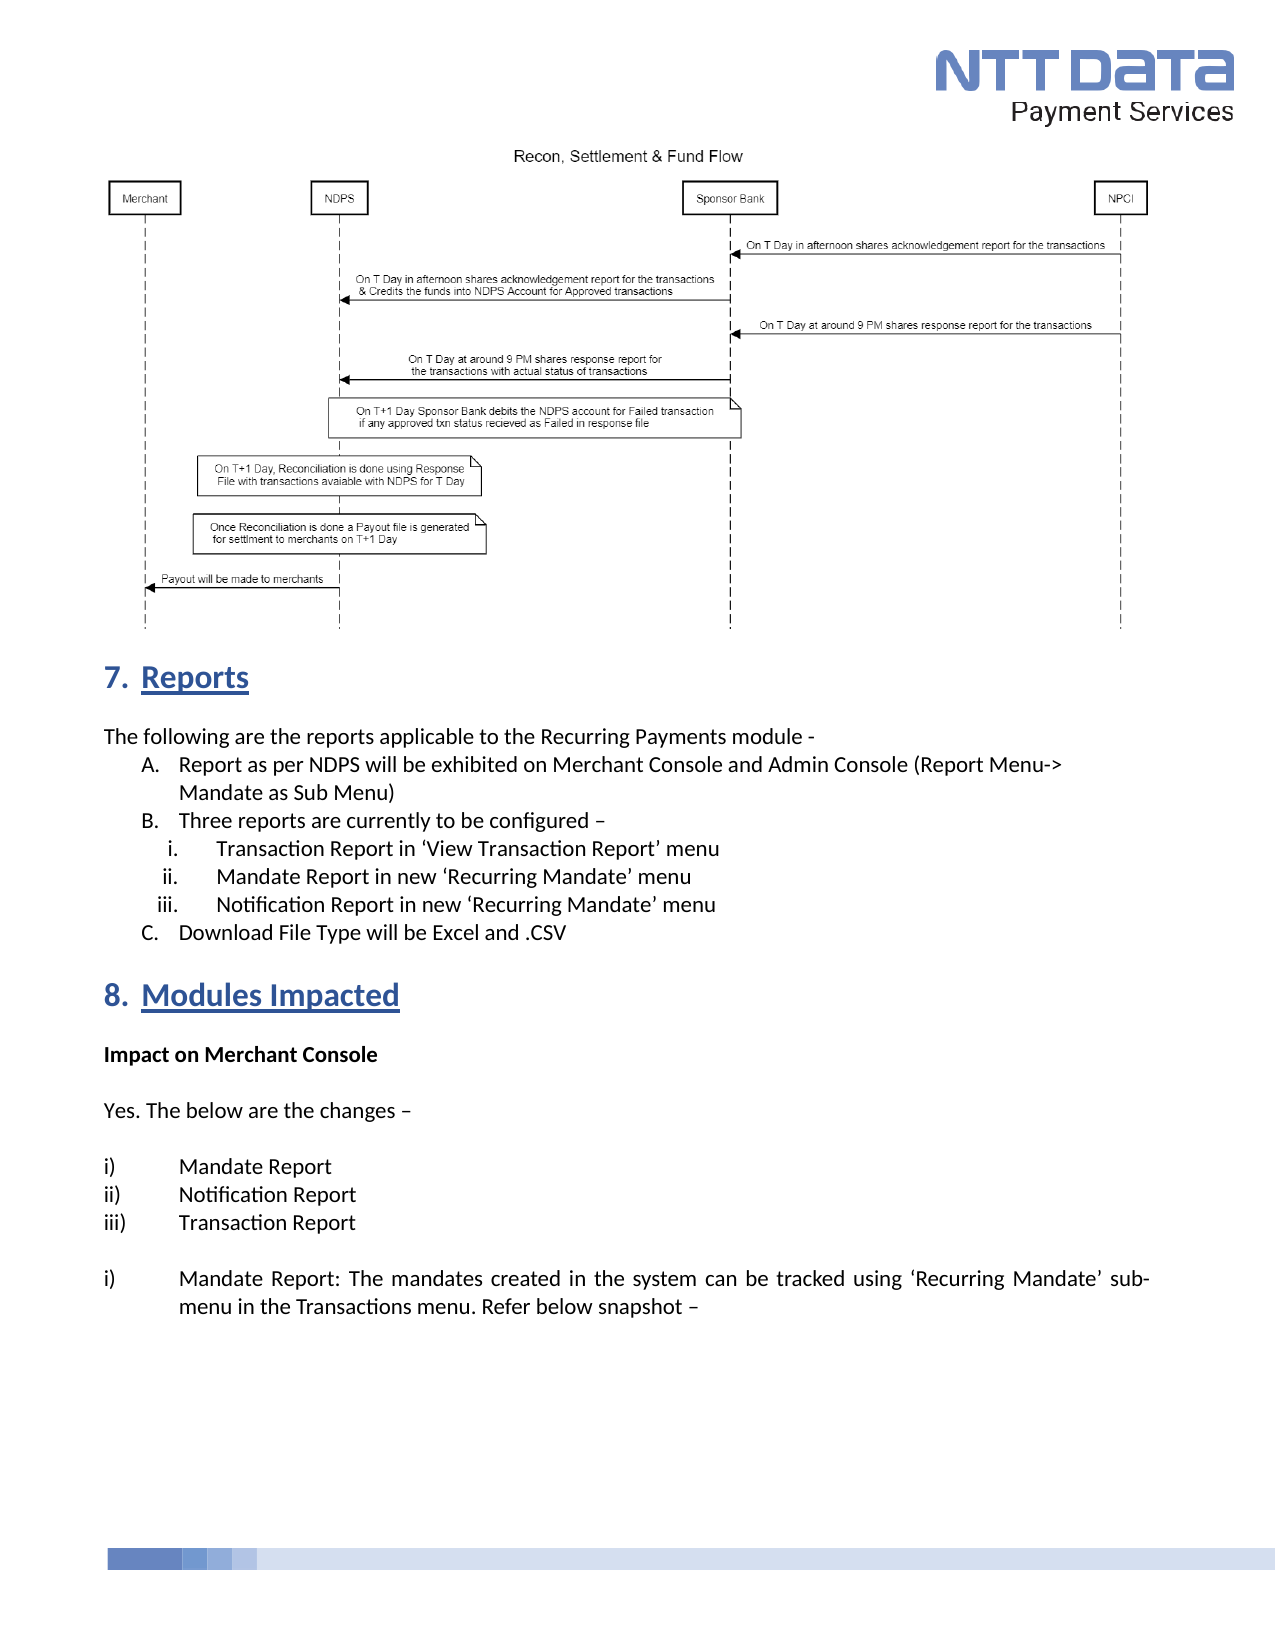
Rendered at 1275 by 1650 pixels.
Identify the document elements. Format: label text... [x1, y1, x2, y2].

text Impact on Merchant Console [103, 1040, 1152, 1068]
list Notification Report in new ‘Recurring Mandate’ menu [178, 890, 1152, 918]
list Mandate Report: The mandates created in the system can be tracked using ‘Recurring Mandate’ sub-menu in the Transactions menu. Refer below snapshot – [103, 1264, 1152, 1320]
picture [936, 50, 1234, 91]
list Report as per NDPS will be exhibited on Merchant Console and Admin Console (Report Menu-> Mandate as Sub Menu) [141, 750, 1152, 806]
subtitle Modules Impacted [103, 974, 1152, 1015]
text Yes. The below are the changes – [103, 1096, 1152, 1124]
list Transaction Report in ‘View Transaction Report’ menu [178, 834, 1152, 862]
list Mandate Report [103, 1152, 1152, 1180]
list Three reports are currently to be configured – [141, 806, 1152, 834]
list Transaction Report [103, 1208, 1152, 1236]
picture [103, 143, 1152, 629]
list Notification Report [103, 1180, 1152, 1208]
picture [103, 1548, 1275, 1570]
subtitle Reports [103, 657, 1152, 697]
list Download File Type will be Excel and .CSV [141, 918, 1152, 946]
list Mandate Report in new ‘Recurring Mandate’ menu [178, 862, 1152, 890]
text The following are the reports applicable to the Recurring Payments module - [103, 722, 1152, 750]
picture [1012, 102, 1233, 127]
